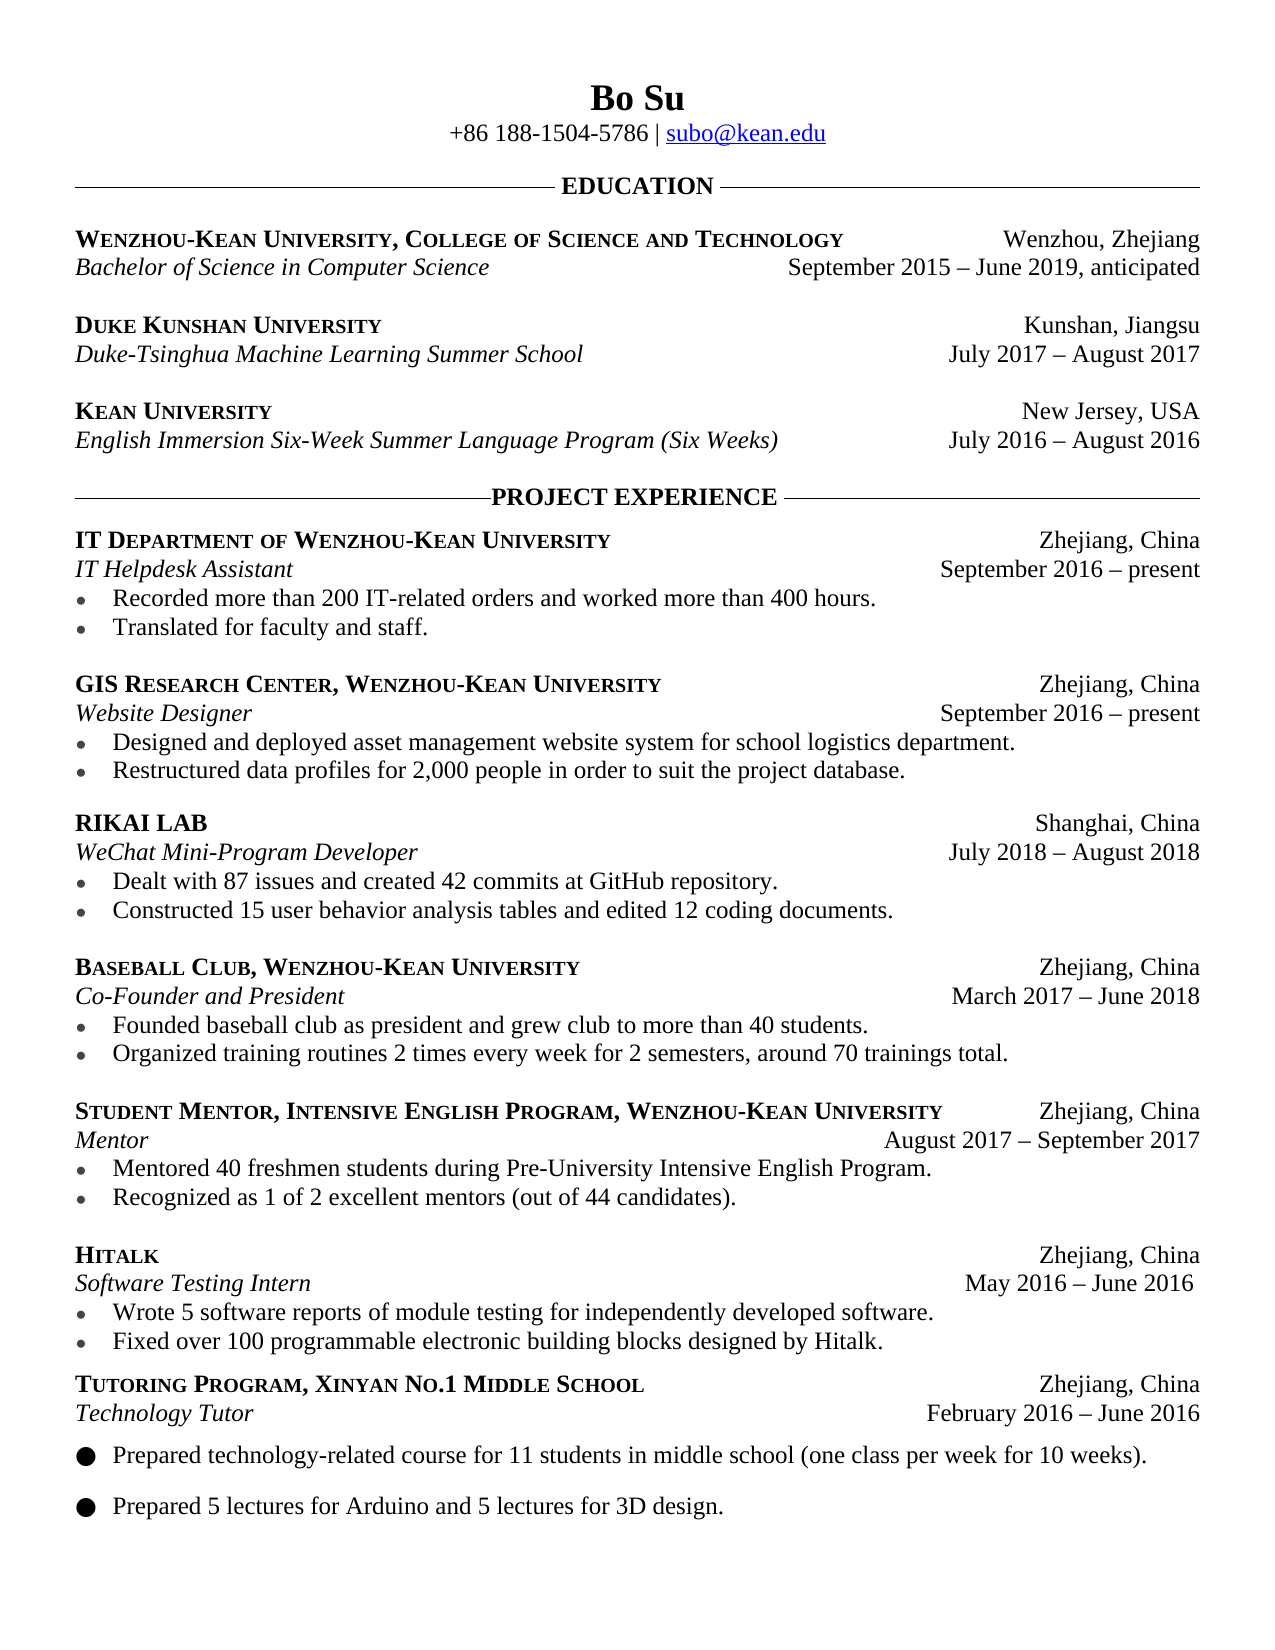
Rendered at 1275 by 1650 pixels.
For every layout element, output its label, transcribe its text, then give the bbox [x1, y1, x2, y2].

list Founded baseball club as president and grew club to more than 40 students. [75, 1010, 1200, 1038]
list Organized training routines 2 times every week for 2 semesters, around 70 trainings total. [75, 1038, 1200, 1067]
text Software Testing Intern May 2016 – June 2016 [75, 1268, 1200, 1297]
list Wrote 5 software reports of module testing for independently developed software. [75, 1297, 1200, 1326]
list Designed and deployed asset management website system for school logistics department. [75, 727, 1200, 756]
list Translated for faculty and staff. [75, 612, 1200, 641]
text Technology Tutor February 2016 – June 2016 [75, 1398, 1200, 1427]
list Recognized as 1 of 2 excellent mentors (out of 44 candidates). [75, 1182, 1200, 1211]
text Tutoring Program, Xinyan No.1 Middle School Zhejiang, China [75, 1369, 1200, 1398]
text Hitalk Zhejiang, China [75, 1240, 1200, 1268]
subtitle EDUCATION [75, 171, 1200, 200]
text Bachelor of Science in Computer Science September 2015 – June 2019, anticipated [75, 252, 1200, 281]
list Prepared technology-related course for 11 students in middle school (one class per week for 10 weeks). [75, 1427, 1200, 1478]
title Bo Su [75, 75, 1200, 118]
text English Immersion Six-Week Summer Language Program (Six Weeks) July 2016 – August 2016 [75, 425, 1200, 454]
text Website Designer September 2016 – present [75, 698, 1200, 727]
text WeChat Mini-Program Developer July 2018 – August 2018 [75, 837, 1200, 866]
text +86 188-1504-5786 | subo@kean.edu [75, 118, 1200, 147]
text Mentor August 2017 – September 2017 [75, 1125, 1200, 1153]
list Prepared 5 lectures for Arduino and 5 lectures for 3D design. [75, 1478, 1200, 1529]
text Student Mentor, Intensive English Program, Wenzhou-Kean University Zhejiang, China [75, 1096, 1200, 1125]
text Duke Kunshan University Kunshan, Jiangsu [75, 310, 1200, 339]
list Constructed 15 user behavior analysis tables and edited 12 coding documents. [75, 895, 1200, 923]
text IT Helpdesk Assistant September 2016 – present [75, 554, 1200, 583]
text RIKAI LAB Shanghai, China [75, 808, 1200, 837]
list Restructured data profiles for 2,000 people in order to suit the project database. [75, 756, 1200, 784]
text IT Department of Wenzhou-Kean University Zhejiang, China [75, 526, 1200, 554]
list Fixed over 100 programmable electronic building blocks designed by Hitalk. [75, 1326, 1200, 1355]
list Recorded more than 200 IT-related orders and worked more than 400 hours. [75, 583, 1200, 612]
list Dealt with 87 issues and created 42 commits at GitHub repository. [75, 866, 1200, 895]
text Duke-Tsinghua Machine Learning Summer School July 2017 – August 2017 [75, 339, 1200, 367]
text GIS Research Center, Wenzhou-Kean University Zhejiang, China [75, 669, 1200, 698]
text Baseball Club, Wenzhou-Kean University Zhejiang, China [75, 952, 1200, 981]
text Co-Founder and President March 2017 – June 2018 [75, 981, 1200, 1010]
text Kean University New Jersey, USA [75, 396, 1200, 425]
list Mentored 40 freshmen students during Pre-University Intensive English Program. [75, 1153, 1200, 1182]
subtitle PROJECT EXPERIENCE [75, 482, 1200, 511]
text Wenzhou-Kean University, College of Science and Technology Wenzhou, Zhejiang [75, 224, 1200, 252]
